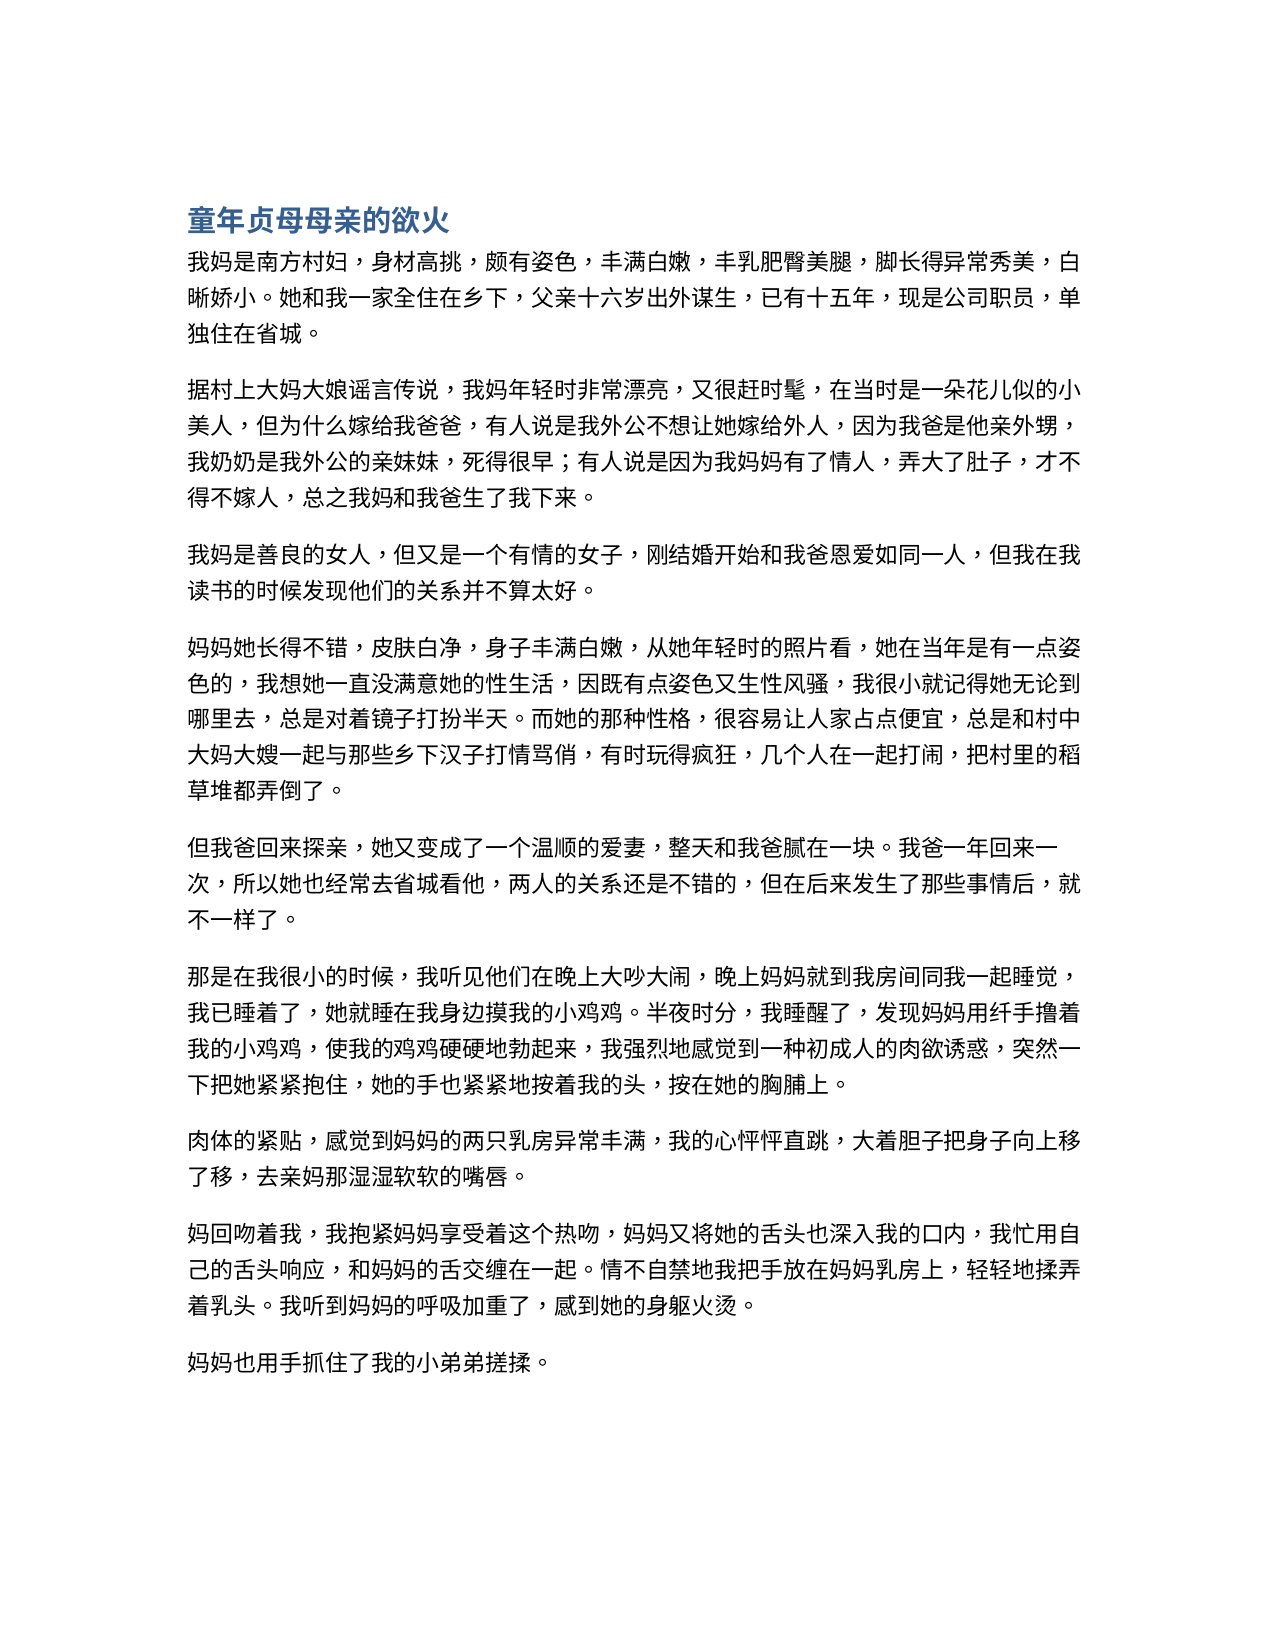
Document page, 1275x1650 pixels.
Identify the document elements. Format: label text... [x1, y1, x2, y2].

text 据村上大妈大娘谣言传说，我妈年轻时非常漂亮，又很赶时髦，在当时是一朵花儿似的小美人，但为什么嫁给我爸爸，有人说是我外公不想让她嫁给外人，因为我爸是他亲外甥，我奶奶是我外公的亲妹妹，死得很早；有人说是因为我妈妈有了情人，弄大了肚子，才不得不嫁人，总之我妈和我爸生了我下来。 [187, 374, 1087, 513]
text 我妈是善良的女人，但又是一个有情的女子，刚结婚开始和我爸恩爱如同一人，但我在我读书的时候发现他们的关系并不算太好。 [187, 539, 1087, 606]
text 妈妈她长得不错，皮肤白净，身子丰满白嫩，从她年轻时的照片看，她在当年是有一点姿色的，我想她一直没满意她的性生活，因既有点姿色又生性风骚，我很小就记得她无论到哪里去，总是对着镜子打扮半天。而她的那种性格，很容易让人家占点便宜，总是和村中大妈大嫂一起与那些乡下汉子打情骂俏，有时玩得疯狂，几个人在一起打闹，把村里的稻草堆都弄倒了。 [187, 632, 1087, 807]
text 肉体的紧贴，感觉到妈妈的两只乳房异常丰满，我的心怦怦直跳，大着胆子把身子向上移了移，去亲妈那湿湿软软的嘴唇。 [187, 1125, 1087, 1192]
text 但我爸回来探亲，她又变成了一个温顺的爱妻，整天和我爸腻在一块。我爸一年回来一次，所以她也经常去省城看他，两人的关系还是不错的，但在后来发生了那些事情后，就不一样了。 [187, 832, 1087, 935]
text 妈妈也用手抓住了我的小弟弟搓揉。 [187, 1347, 1087, 1378]
text 我妈是南方村妇，身材高挑，颇有姿色，丰满白嫩，丰乳肥臀美腿，脚长得异常秀美，白晰娇小。她和我一家全住在乡下，父亲十六岁出外谋生，已有十五年，现是公司职员，单独住在省城。 [187, 246, 1087, 349]
subtitle 童年贞母母亲的欲火 [187, 200, 1087, 240]
text 那是在我很小的时候，我听见他们在晚上大吵大闹，晚上妈妈就到我房间同我一起睡觉，我已睡着了，她就睡在我身边摸我的小鸡鸡。半夜时分，我睡醒了，发现妈妈用纤手撸着我的小鸡鸡，使我的鸡鸡硬硬地勃起来，我强烈地感觉到一种初成人的肉欲诱惑，突然一下把她紧紧抱住，她的手也紧紧地按着我的头，按在她的胸脯上。 [187, 961, 1087, 1100]
text 妈回吻着我，我抱紧妈妈享受着这个热吻，妈妈又将她的舌头也深入我的口内，我忙用自己的舌头响应，和妈妈的舌交缠在一起。情不自禁地我把手放在妈妈乳房上，轻轻地揉弄着乳头。我听到妈妈的呼吸加重了，感到她的身躯火烫。 [187, 1218, 1087, 1321]
